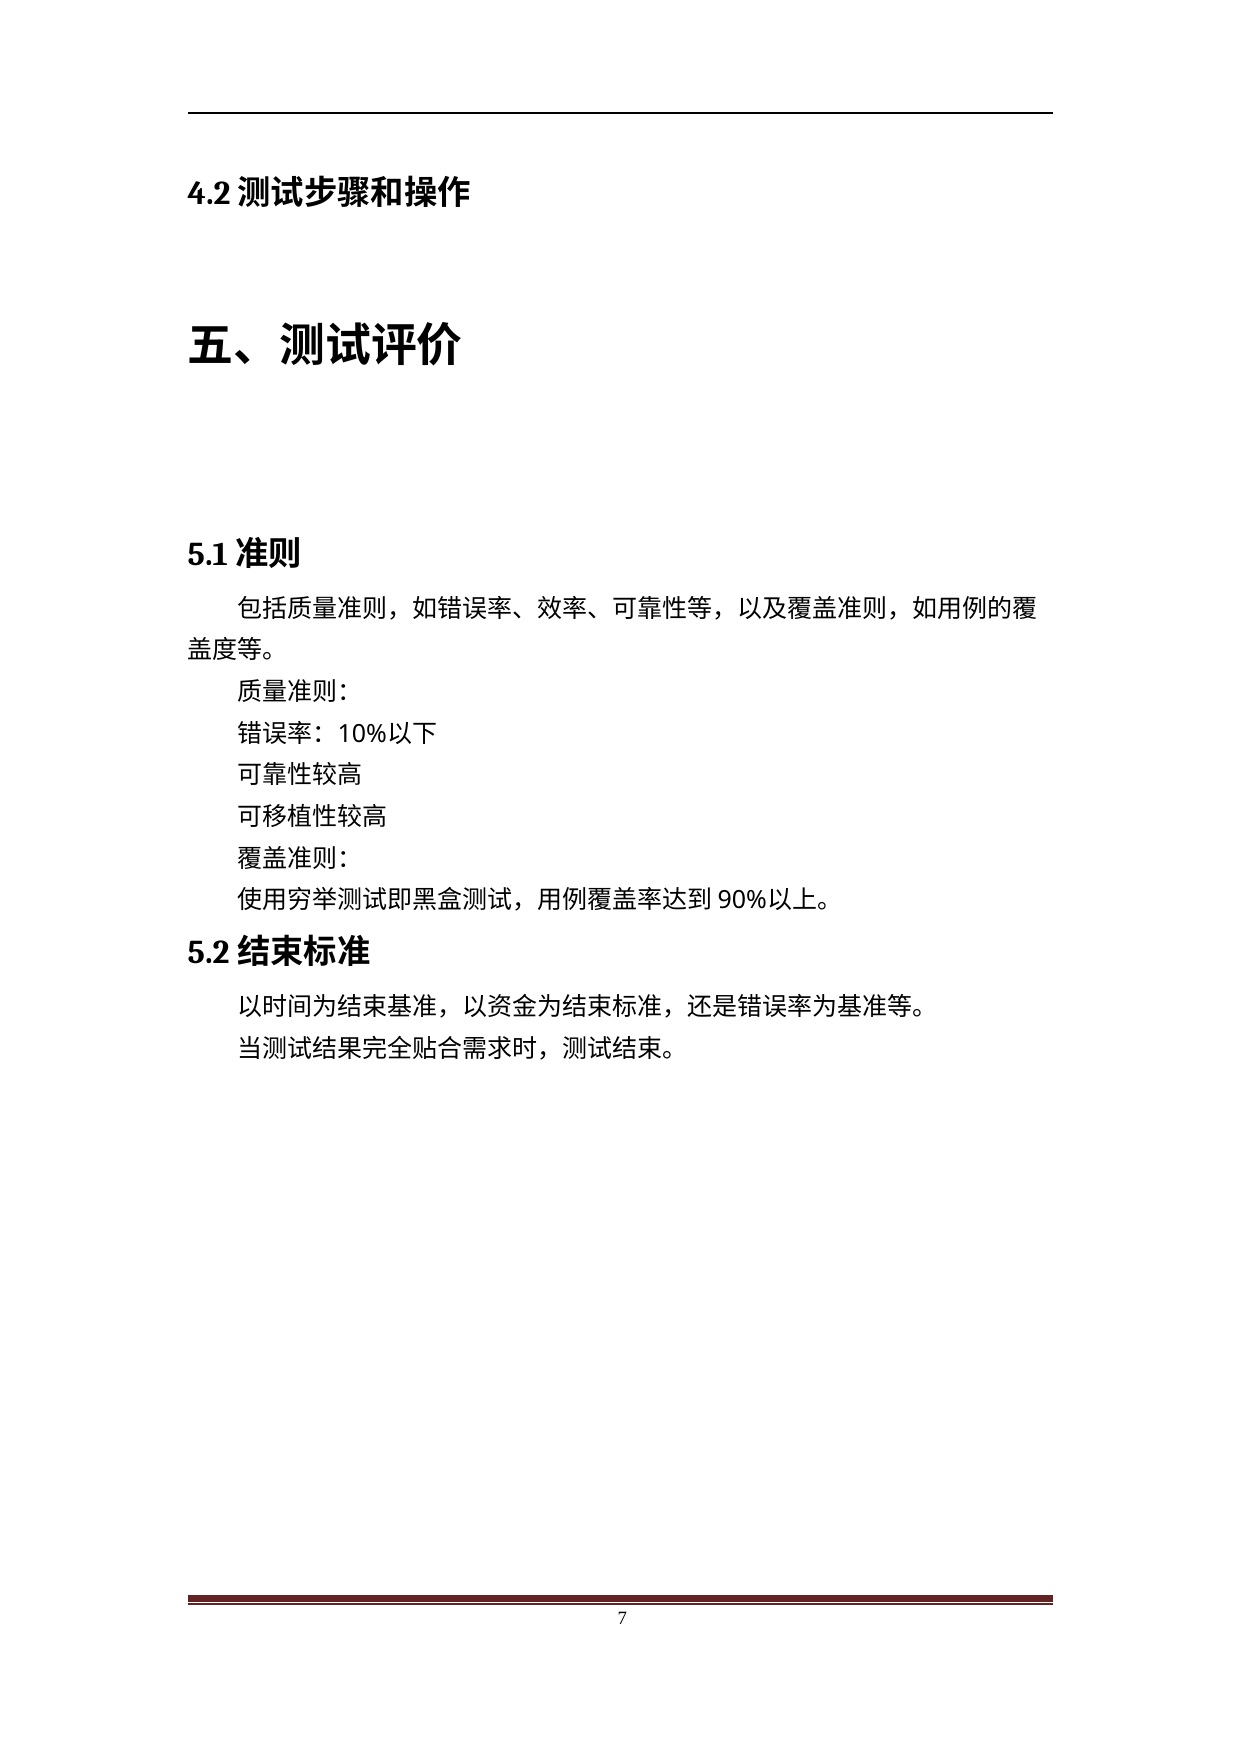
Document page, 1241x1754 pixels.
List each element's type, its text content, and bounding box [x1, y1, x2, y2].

text 质量准则： [187, 667, 1053, 709]
subtitle 4.2测试步骤和操作 [187, 158, 1053, 223]
subtitle 五、测试评价 [187, 293, 1053, 391]
text 覆盖准则： [187, 834, 1053, 875]
text 5.2 结束标准 [187, 917, 1053, 982]
text 以时间为结束基准，以资金为结束标准，还是错误率为基准等。 [187, 982, 1053, 1024]
text 可靠性较高 [187, 750, 1053, 792]
text 包括质量准则，如错误率、效率、可靠性等，以及覆盖准则，如用例的覆盖度等。 [187, 584, 1053, 667]
text 错误率：10%以下 [187, 709, 1053, 750]
text 5.1 准则 [187, 519, 1053, 584]
text 可移植性较高 [187, 792, 1053, 834]
text 使用穷举测试即黑盒测试，用例覆盖率达到90%以上。 [187, 875, 1053, 917]
text 当测试结果完全贴合需求时，测试结束。 [187, 1024, 1053, 1065]
